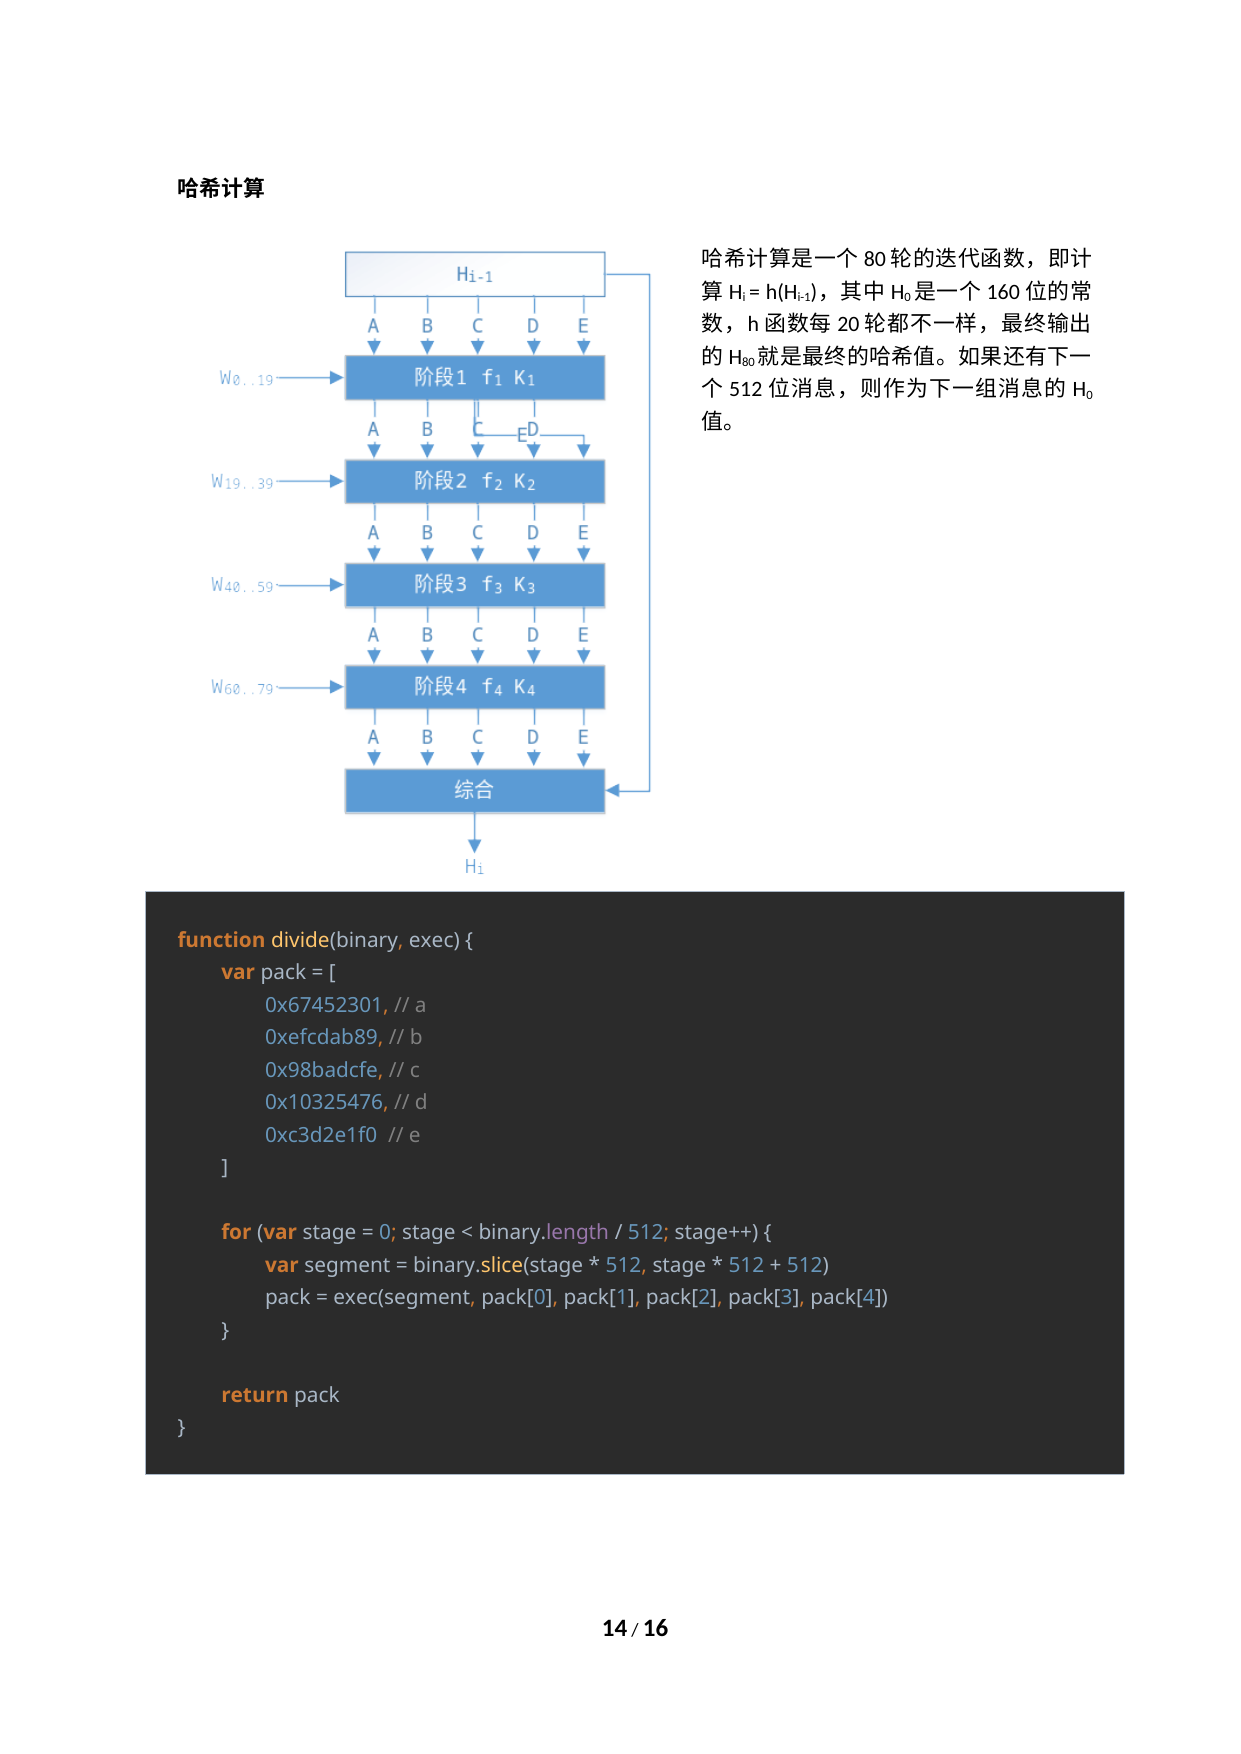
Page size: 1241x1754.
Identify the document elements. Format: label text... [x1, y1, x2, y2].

subtitle 哈希计算 [177, 171, 1092, 203]
text 哈希计算是一个80轮的迭代函数，即计算Hi = h(Hi-1)，其中H0是一个160位的常数，h函数每20轮都不一样，最终输出的H80就是最终的哈希值。如果还有下一个512位消息，则作为下一组消息的H0值。 [177, 241, 1092, 436]
text function divide(binary, exec) { var pack = [ 0x67452301, // a 0xefcdab89, // b 0x98badcfe, // c 0x10325476, // d 0xc3d2e1f0 // e ] for (var stage = 0; stage < binary.length / 512; stage++) { var segment = binary.slice(stage * 512, stage * 512 + 512) pack = exec(segment, pack[0], pack[1], pack[2], pack[3], pack[4]) } return pack } [146, 892, 1124, 1474]
